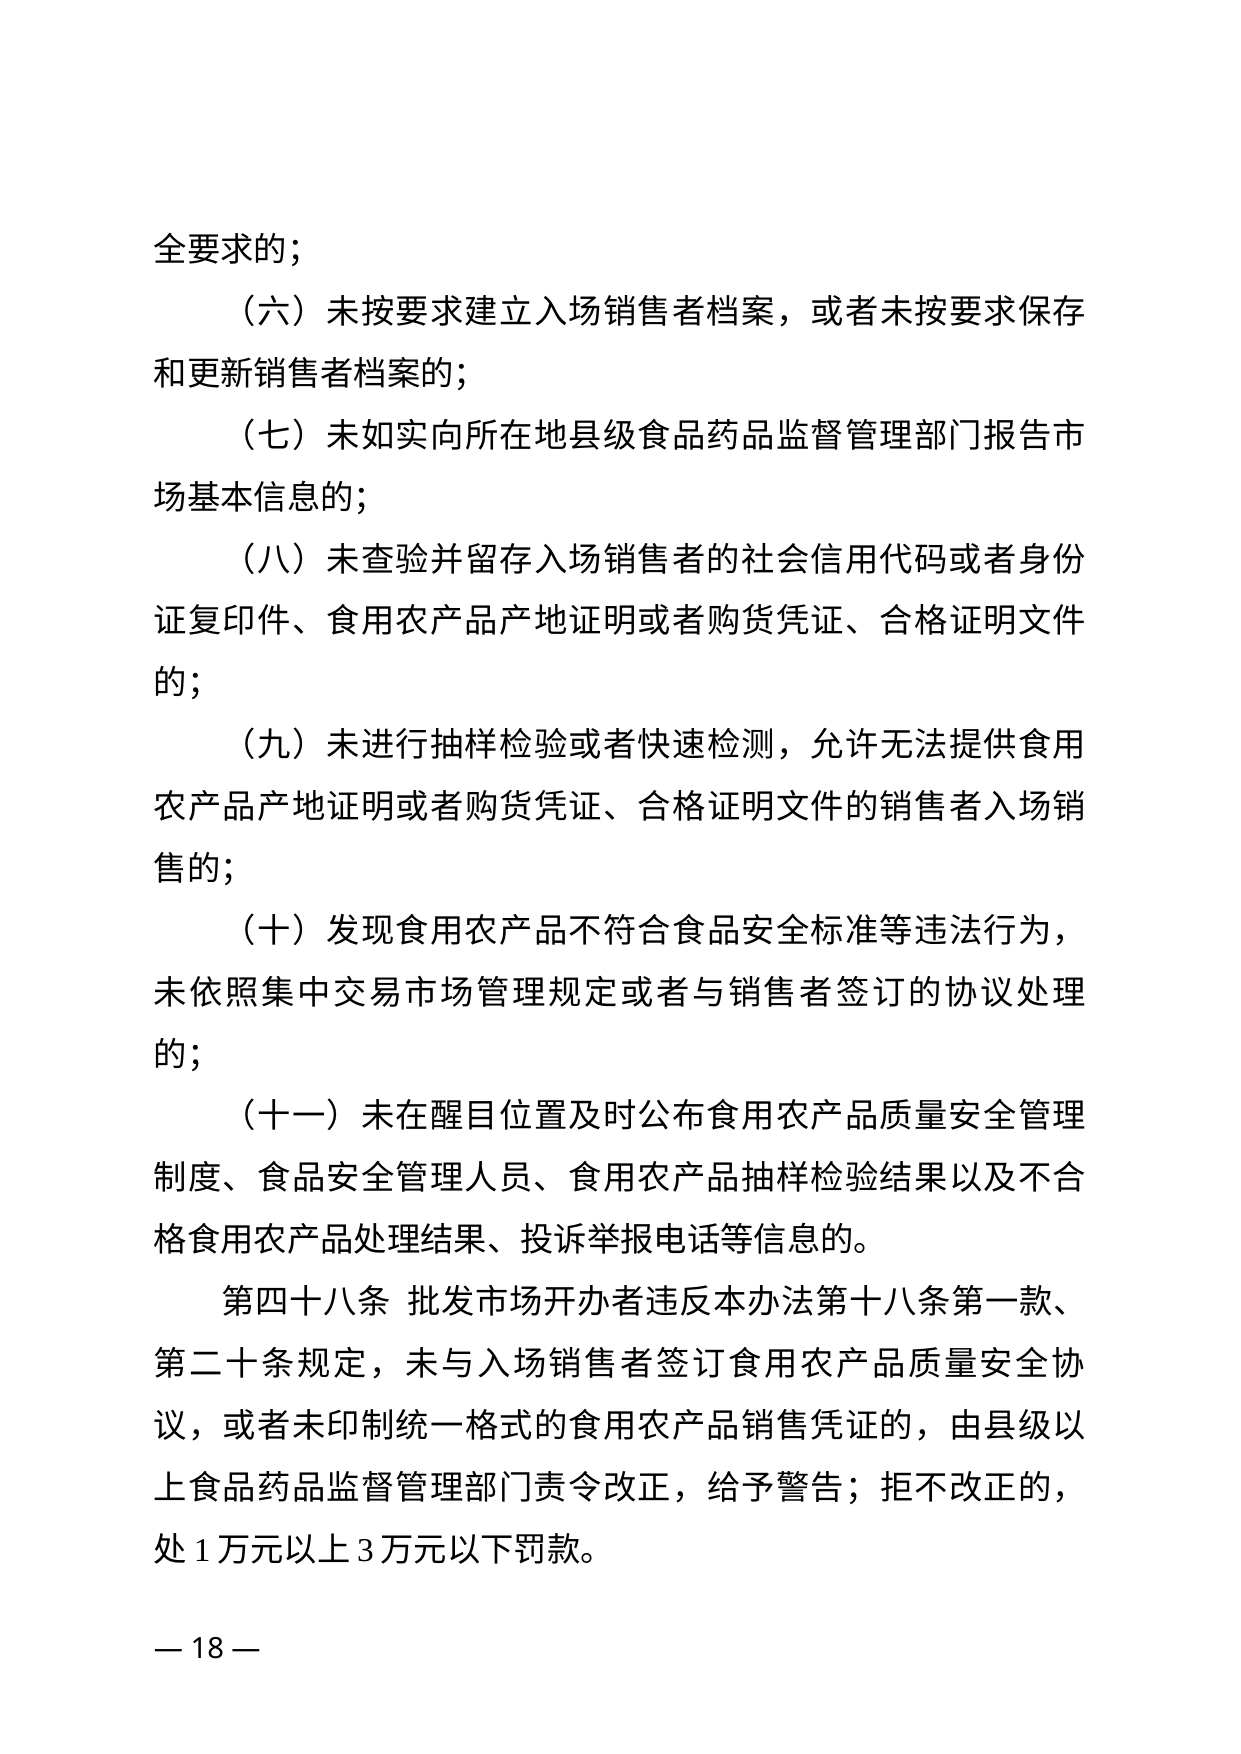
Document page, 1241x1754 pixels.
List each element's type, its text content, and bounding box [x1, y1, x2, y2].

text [153, 212, 1087, 1264]
text 第四十八条 批发市场开办者违反本办法第十八条第一款、第二十条规定，未与入场销售者签订食用农产品质量安全协议，或者未印制统一格式的食用农产品销售凭证的，由县级以上食品药品监督管理部门责令改正，给予警告；拒不改正的，处1万元以上3万元以下罚款。 [153, 1264, 1087, 1573]
